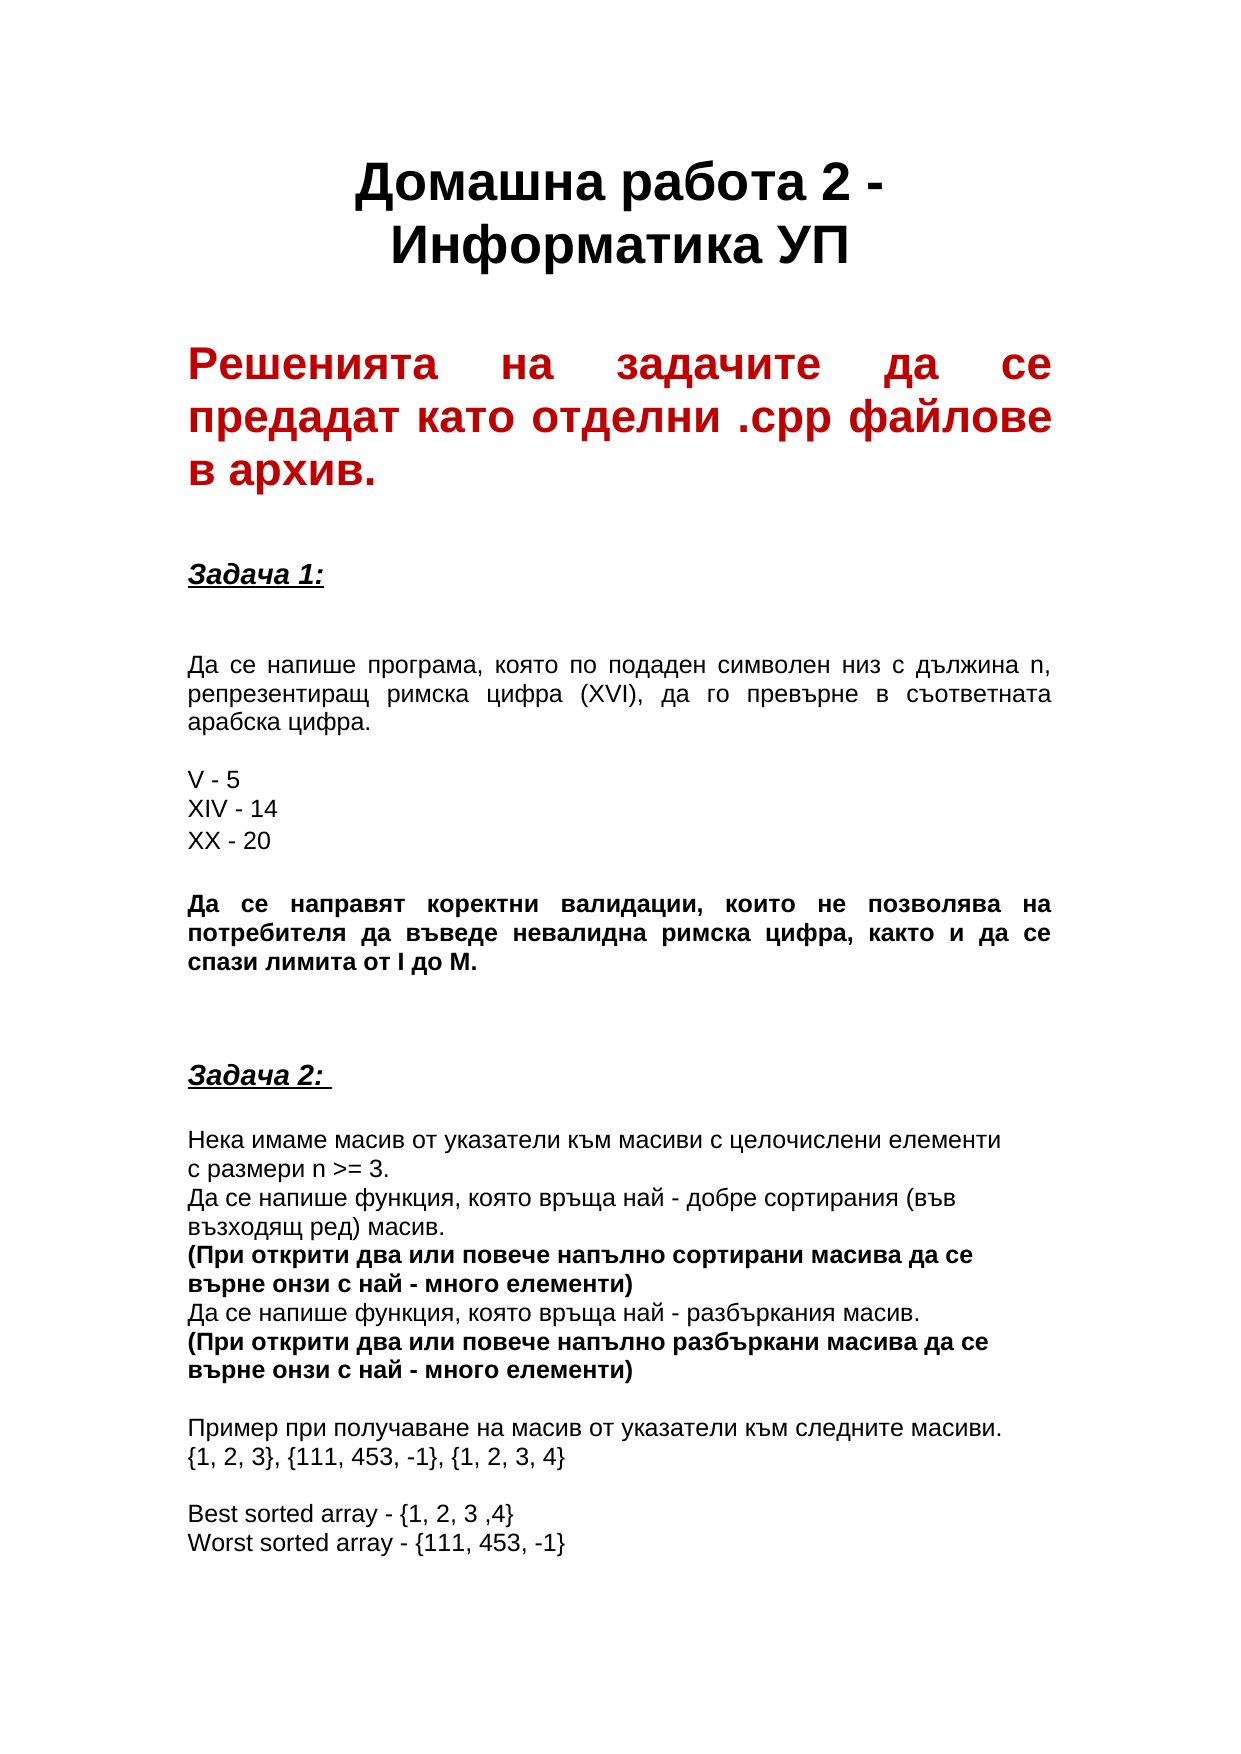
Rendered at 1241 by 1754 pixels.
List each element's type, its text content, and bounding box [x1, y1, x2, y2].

text Нека имаме масив от указатели към масиви с целочислени елементи [187, 1125, 1053, 1154]
text Домашна работа 2 - Информатика УП [187, 150, 1053, 274]
text (При открити два или повече напълно разбъркани масива да се върне онзи с най - много елементи) Пример при получаване на масив от указатели към следните масиви. {1, 2, 3}, {111, 453, -1}, {1, 2, 3, 4} Best sorted array - {1, 2, 3 ,4} Worst sorted array - {111, 453, -1} [187, 1327, 1053, 1557]
text Задача 2: [187, 1058, 1053, 1092]
text с размери n >= 3. Да се напише функция, която връща най - добре сортирания (във възходящ ред) масив. (При открити два или повече напълно сортирани масива да се върне онзи с най - много елементи) Да се напише функция, която връща най - разбъркания масив. [187, 1154, 1053, 1327]
text Да се напише програма, която по подаден символен низ с дължина n, репрезентиращ римска цифра (XVI), да го превърне в съответната арабска цифра. V - 5 XIV - 14 XX - 20 Да се направят коректни валидации, които не позволява на потребителя да въведе невалидна римска цифра, както и да се спази лимита от I до M. [187, 616, 1053, 976]
text Решенията на задачите да се предадат като отделни .cpp файлове в архив. [187, 337, 1053, 495]
text Задача 1: [187, 557, 1053, 591]
